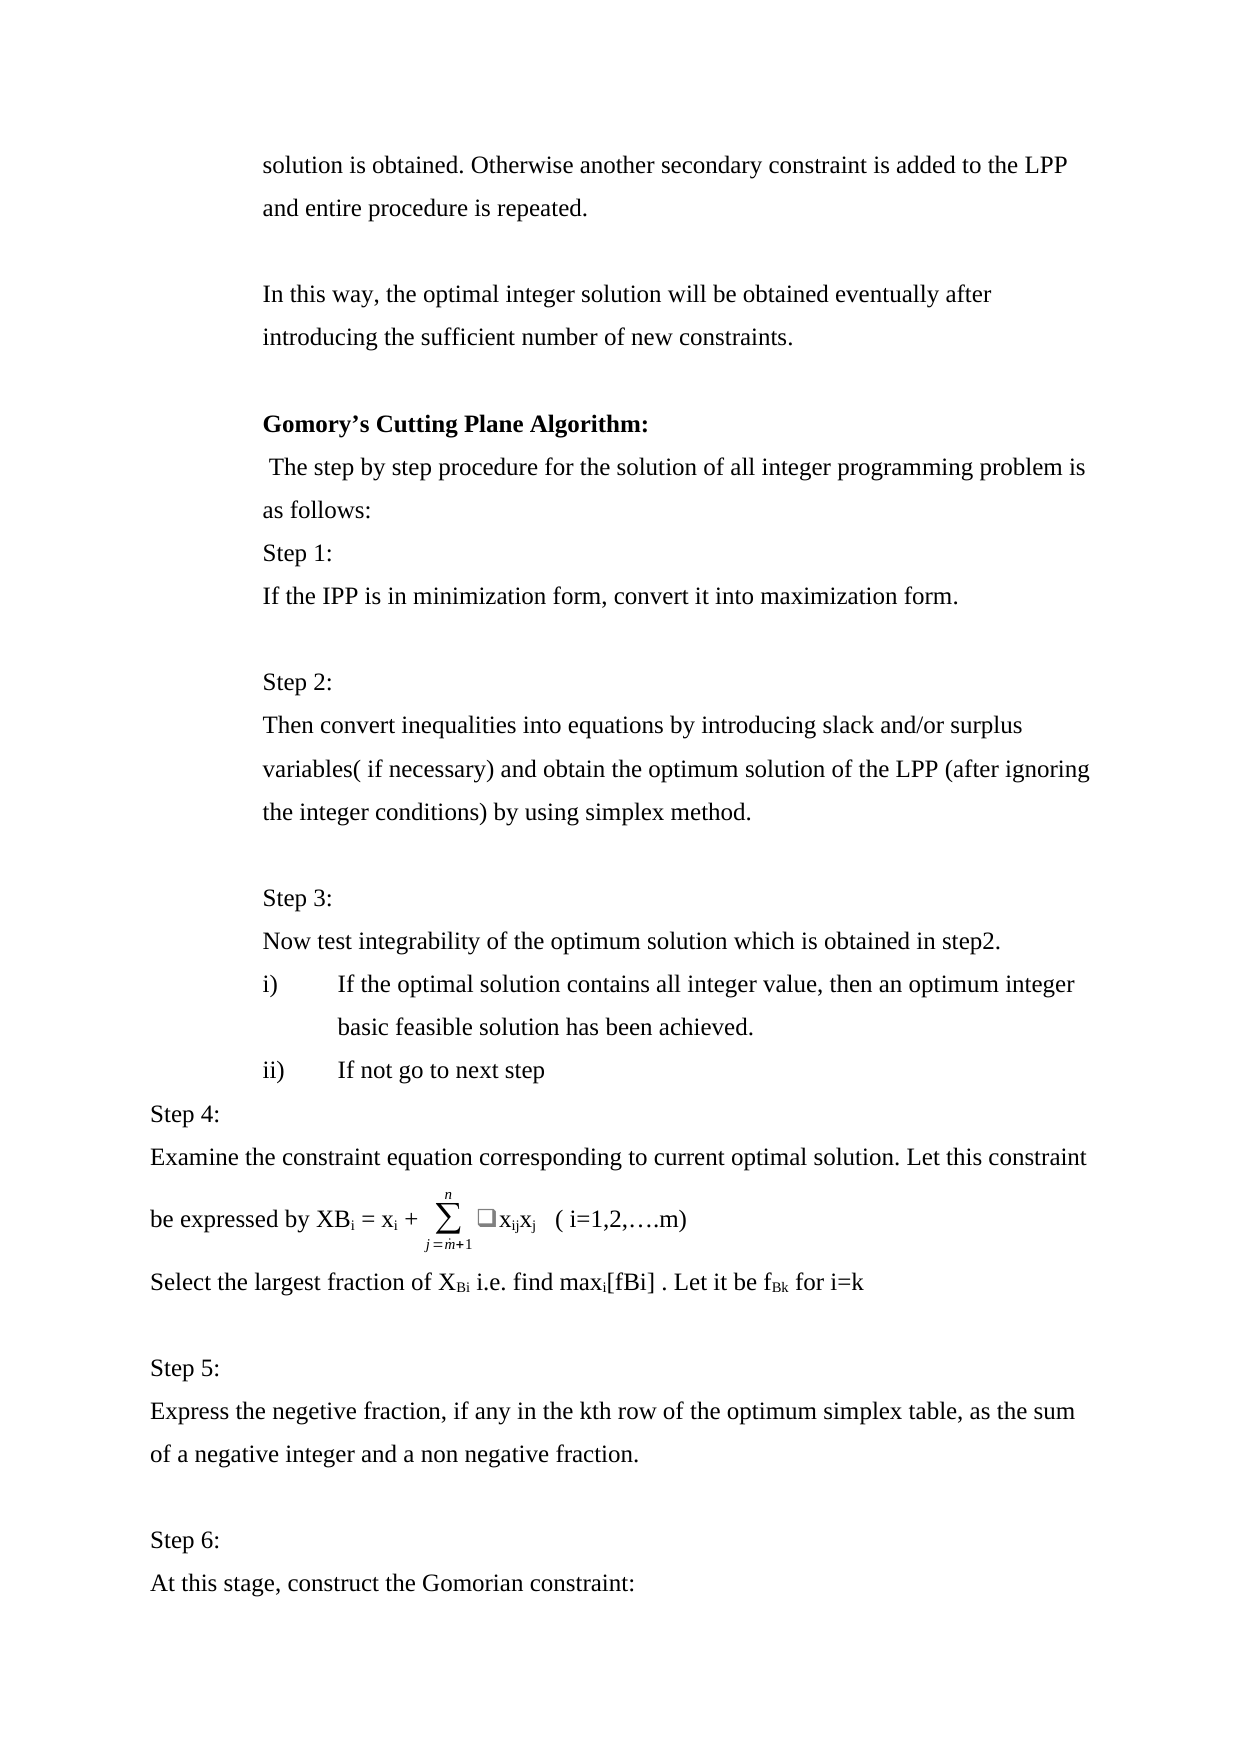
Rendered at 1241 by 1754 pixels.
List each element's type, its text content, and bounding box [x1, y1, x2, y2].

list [187, 150, 1090, 222]
list The step by step procedure for the solution of all integer programming problem is as follows: [262, 452, 1090, 524]
text Step 4: [150, 1099, 1090, 1127]
text Step 5: [150, 1353, 1090, 1382]
list If the optimal solution contains all integer value, then an optimum integer basic feasible solution has been achieved. [262, 969, 1090, 1041]
list If the IPP is in minimization form, convert it into maximization form. [262, 581, 1090, 610]
text Step 6: [150, 1525, 1090, 1554]
list Step 1: [262, 538, 1090, 567]
list Now test integrability of the optimum solution which is obtained in step2. [262, 926, 1090, 955]
text At this stage, construct the Gomorian constraint: [150, 1568, 1090, 1597]
list Step 3: [262, 883, 1090, 912]
list If not go to next step [262, 1056, 1090, 1084]
text Examine the constraint equation corresponding to current optimal solution. Let this constraint be expressed by XBi = xi + xijxj ( i=1,2,….m) [150, 1142, 1090, 1252]
list Gomory’s Cutting Plane Algorithm: [262, 409, 1090, 437]
list Then convert inequalities into equations by introducing slack and/or surplus variables( if necessary) and obtain the optimum solution of the LPP (after ignoring the integer conditions) by using simplex method. [262, 711, 1090, 826]
list In this way, the optimal integer solution will be obtained eventually after introducing the sufficient number of new constraints. [262, 279, 1090, 351]
text Express the negetive fraction, if any in the kth row of the optimum simplex table, as the sum of a negative integer and a non negative fraction. [150, 1396, 1090, 1468]
text Select the largest fraction of XBi i.e. find maxi[fBi] . Let it be fBk for i=k [150, 1267, 1090, 1295]
list Step 2: [262, 667, 1090, 696]
